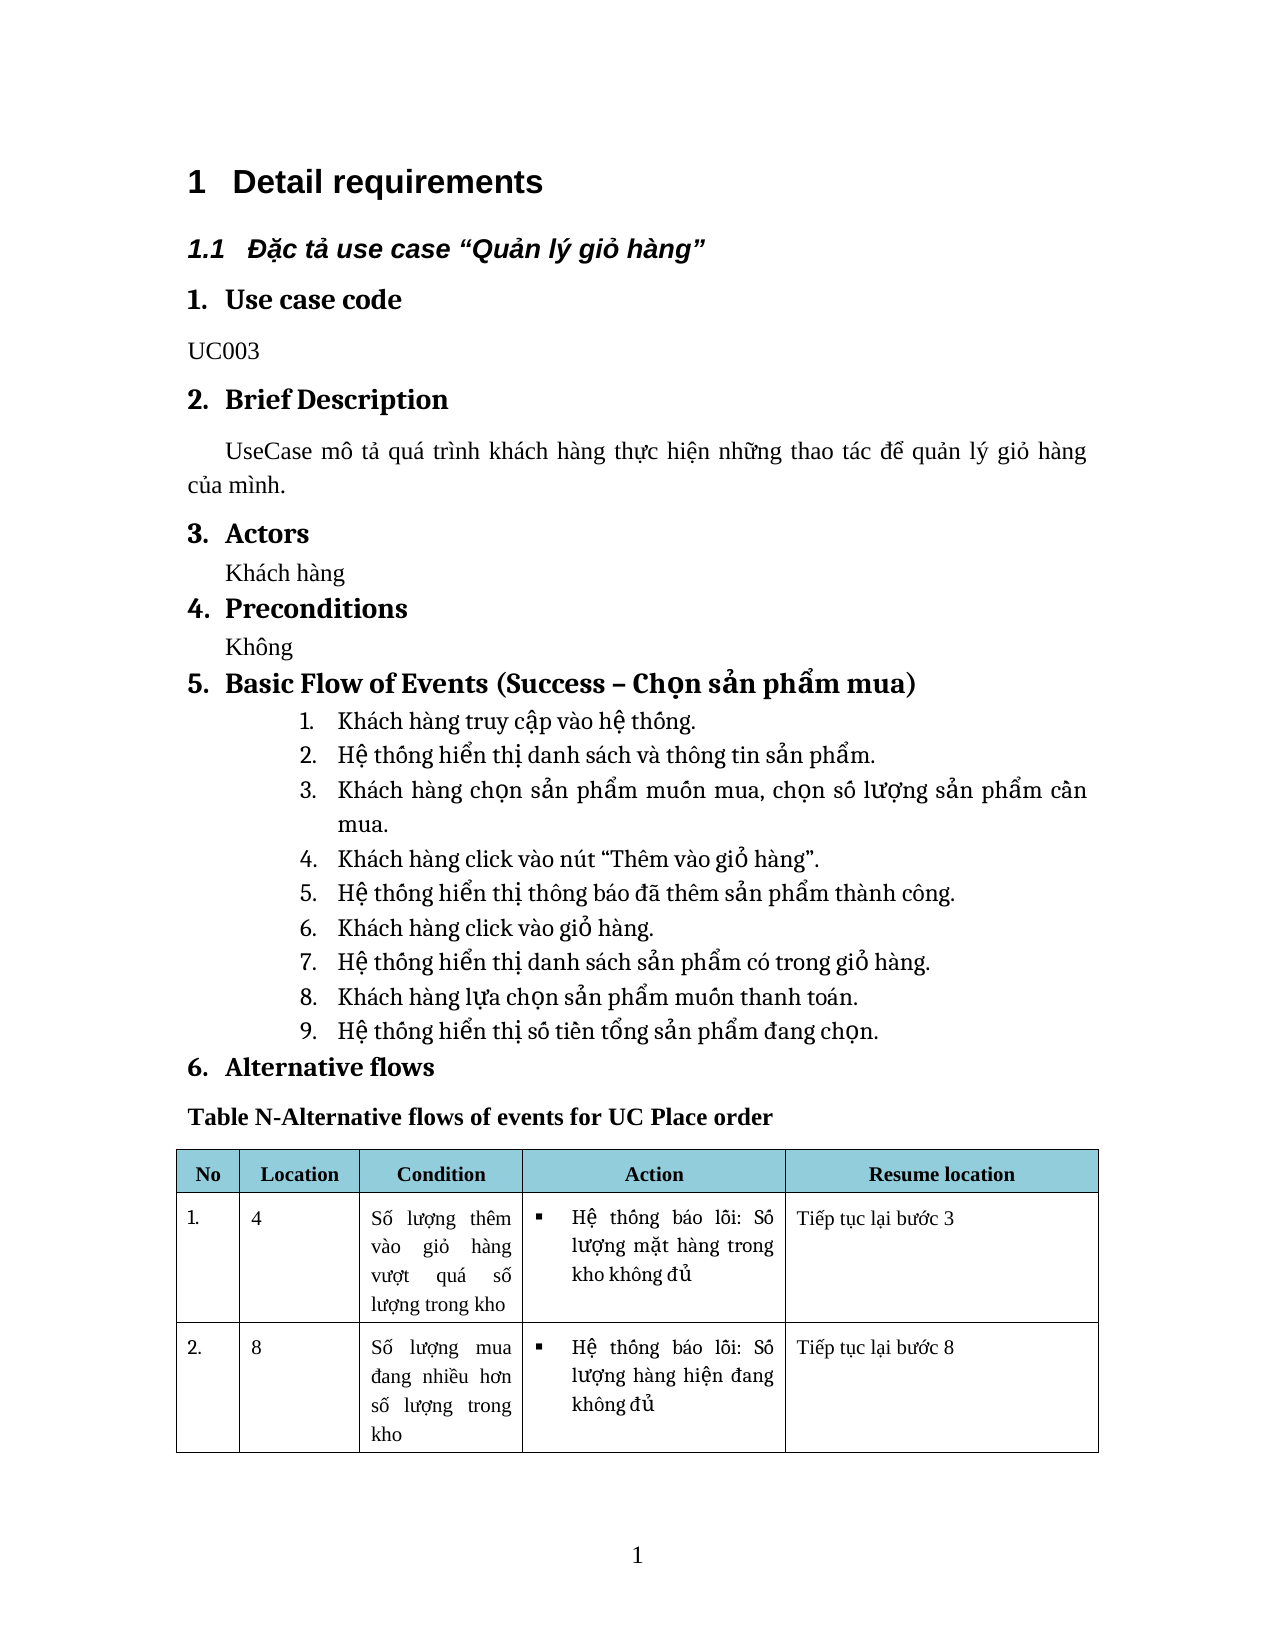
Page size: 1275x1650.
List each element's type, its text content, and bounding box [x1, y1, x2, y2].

list Actors [187, 517, 1087, 551]
list Brief Description [187, 383, 1087, 417]
list Basic Flow of Events (Success – Chọn sản phẩm mua) [187, 667, 1087, 700]
table_header Resume location [786, 1150, 1098, 1192]
table_cell Tiếp tục lại bước 8 [786, 1323, 1098, 1452]
list Hệ thống hiển thị số tiền tổng sản phẩm đang chọn. [300, 1017, 1087, 1046]
table_cell Hệ thống báo lỗi: Số lượng mặt hàng trong kho không đủ [523, 1193, 785, 1322]
list Hệ thống hiển thị thông báo đã thêm sản phẩm thành công. [300, 879, 1087, 908]
table_cell Tiếp tục lại bước 3 [786, 1193, 1098, 1322]
table_cell 8 [240, 1323, 359, 1452]
list Khách hàng click vào nút “Thêm vào giỏ hàng”. [300, 845, 1087, 874]
table_header Location [240, 1150, 359, 1192]
table_header Condition [360, 1150, 522, 1192]
list Khách hàng [225, 558, 1087, 586]
text UseCase mô tả quá trình khách hàng thực hiện những thao tác để quản lý giỏ hàng của mình. [187, 436, 1087, 499]
table_header No [177, 1150, 239, 1192]
table_cell 4 [240, 1193, 359, 1322]
list Hệ thống hiển thị danh sách sản phẩm có trong giỏ hàng. [300, 948, 1087, 977]
list Use case code [187, 283, 1087, 317]
table_header Action [523, 1150, 785, 1192]
list Alternative flows [187, 1052, 1087, 1083]
list Không [225, 632, 1087, 661]
table_cell Hệ thống báo lỗi: Số lượng hàng hiện đang không đủ [523, 1323, 785, 1452]
subtitle Detail requirements [187, 162, 1087, 201]
table_cell [177, 1323, 239, 1452]
table_cell Số lượng mua đang nhiều hơn số lượng trong kho [360, 1323, 522, 1452]
list Hệ thống hiển thị danh sách và thông tin sản phẩm. [300, 741, 1087, 770]
list Khách hàng lựa chọn sản phẩm muốn thanh toán. [300, 983, 1087, 1012]
list Khách hàng click vào giỏ hàng. [300, 914, 1087, 943]
subtitle Đặc tả use case “Quản lý giỏ hàng” [187, 233, 1087, 265]
text Table N-Alternative flows of events for UC Place order [187, 1102, 1087, 1130]
list Khách hàng truy cập vào hệ thống. [300, 707, 1087, 736]
list Khách hàng chọn sản phẩm muốn mua, chọn số lượng sản phẩm cần mua. [300, 776, 1087, 839]
table_cell [177, 1193, 239, 1322]
text UC003 [187, 336, 1087, 365]
table_cell Số lượng thêm vào giỏ hàng vượt quá số lượng trong kho [360, 1193, 522, 1322]
list Preconditions [187, 592, 1087, 626]
